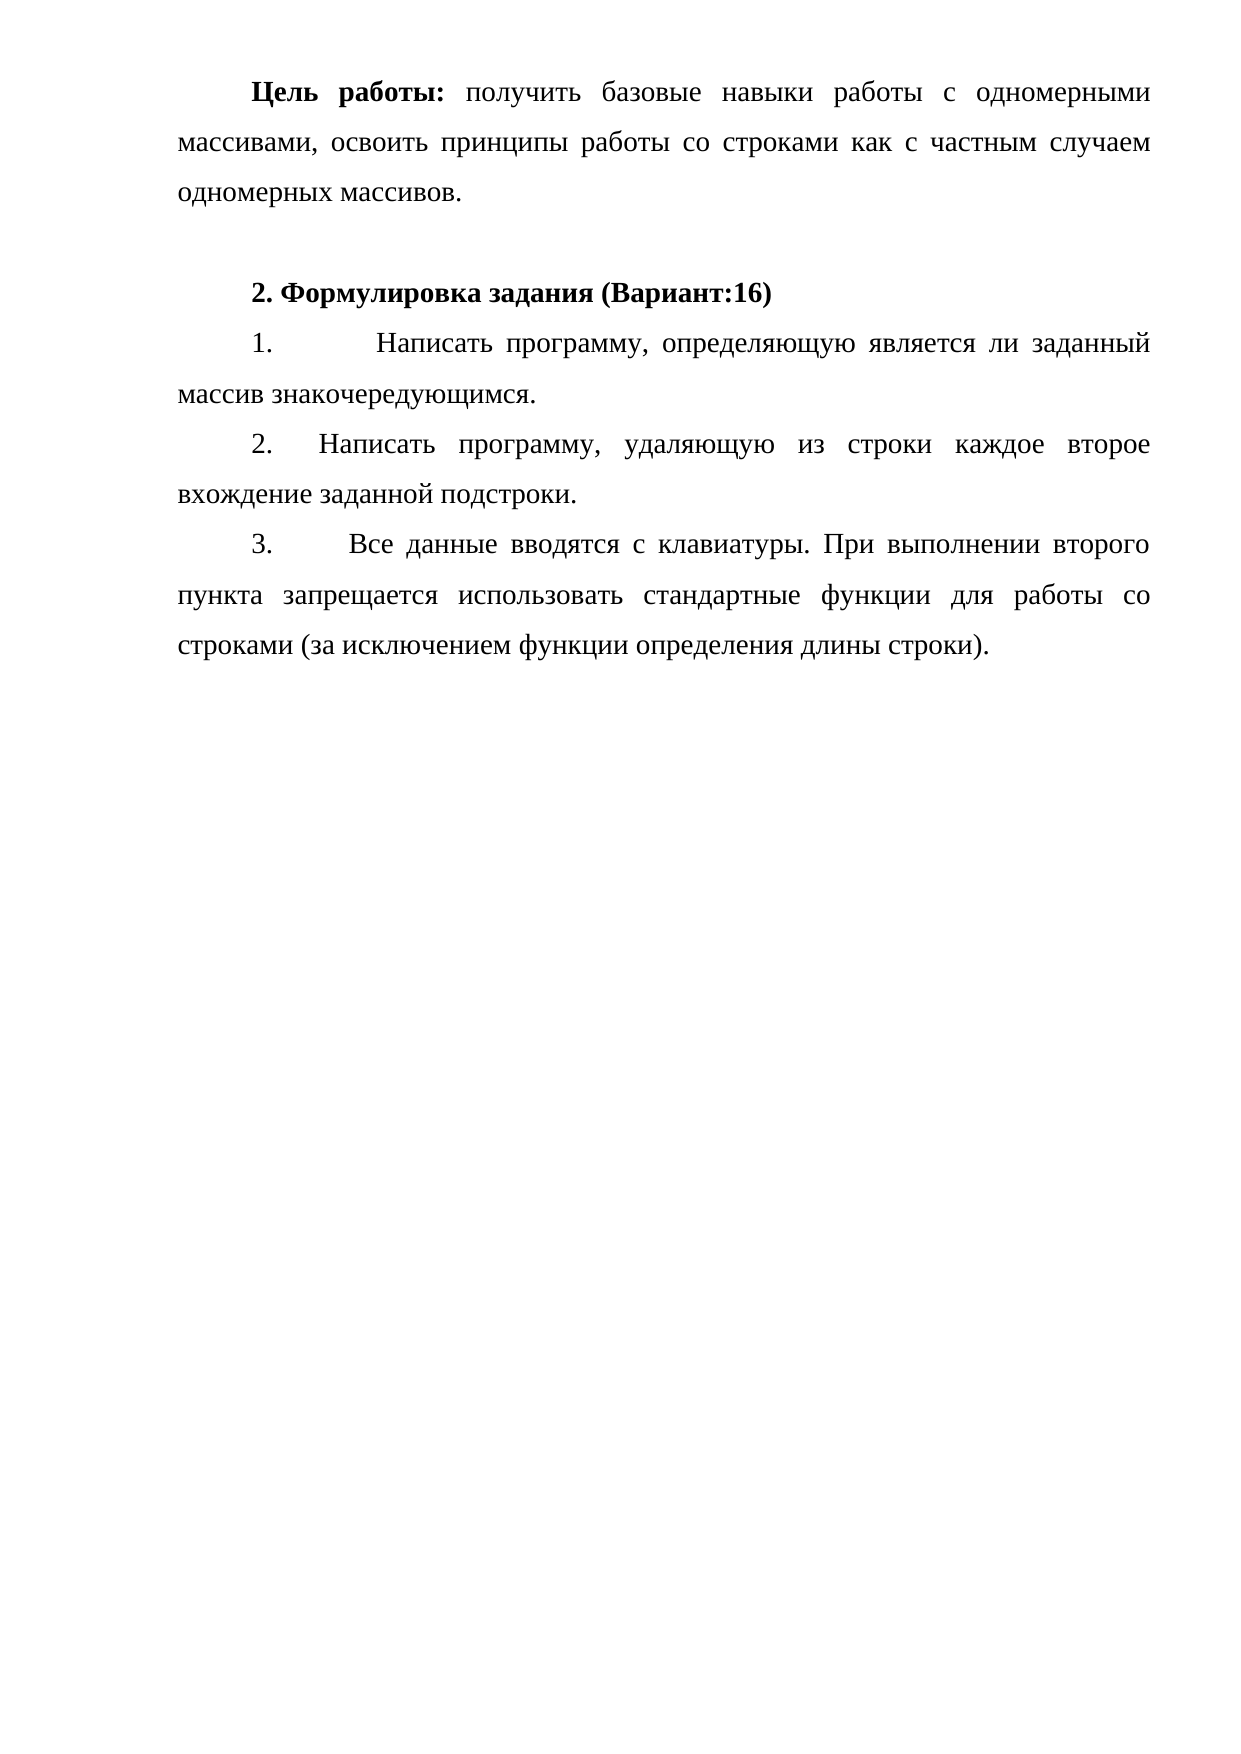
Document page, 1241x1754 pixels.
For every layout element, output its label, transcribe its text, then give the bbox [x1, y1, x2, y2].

text 2. Написать программу, удаляющую из строки каждое второе вхождение заданной подстроки. [177, 426, 1152, 510]
text 2. Формулировка задания (Вариант:16) [177, 275, 1152, 309]
text 3. Все данные вводятся с клавиатуры. При выполнении второго пункта запрещается использовать стандартные функции для работы со строками (за исключением функции определения длины строки). [177, 527, 1152, 661]
text Цель работы: получить базовые навыки работы с одномерными массивами, освоить принципы работы со строками как с частным случаем одномерных массивов. [177, 74, 1152, 208]
text 1. Написать программу, определяющую является ли заданный массив знакочередующимся. [177, 325, 1152, 409]
